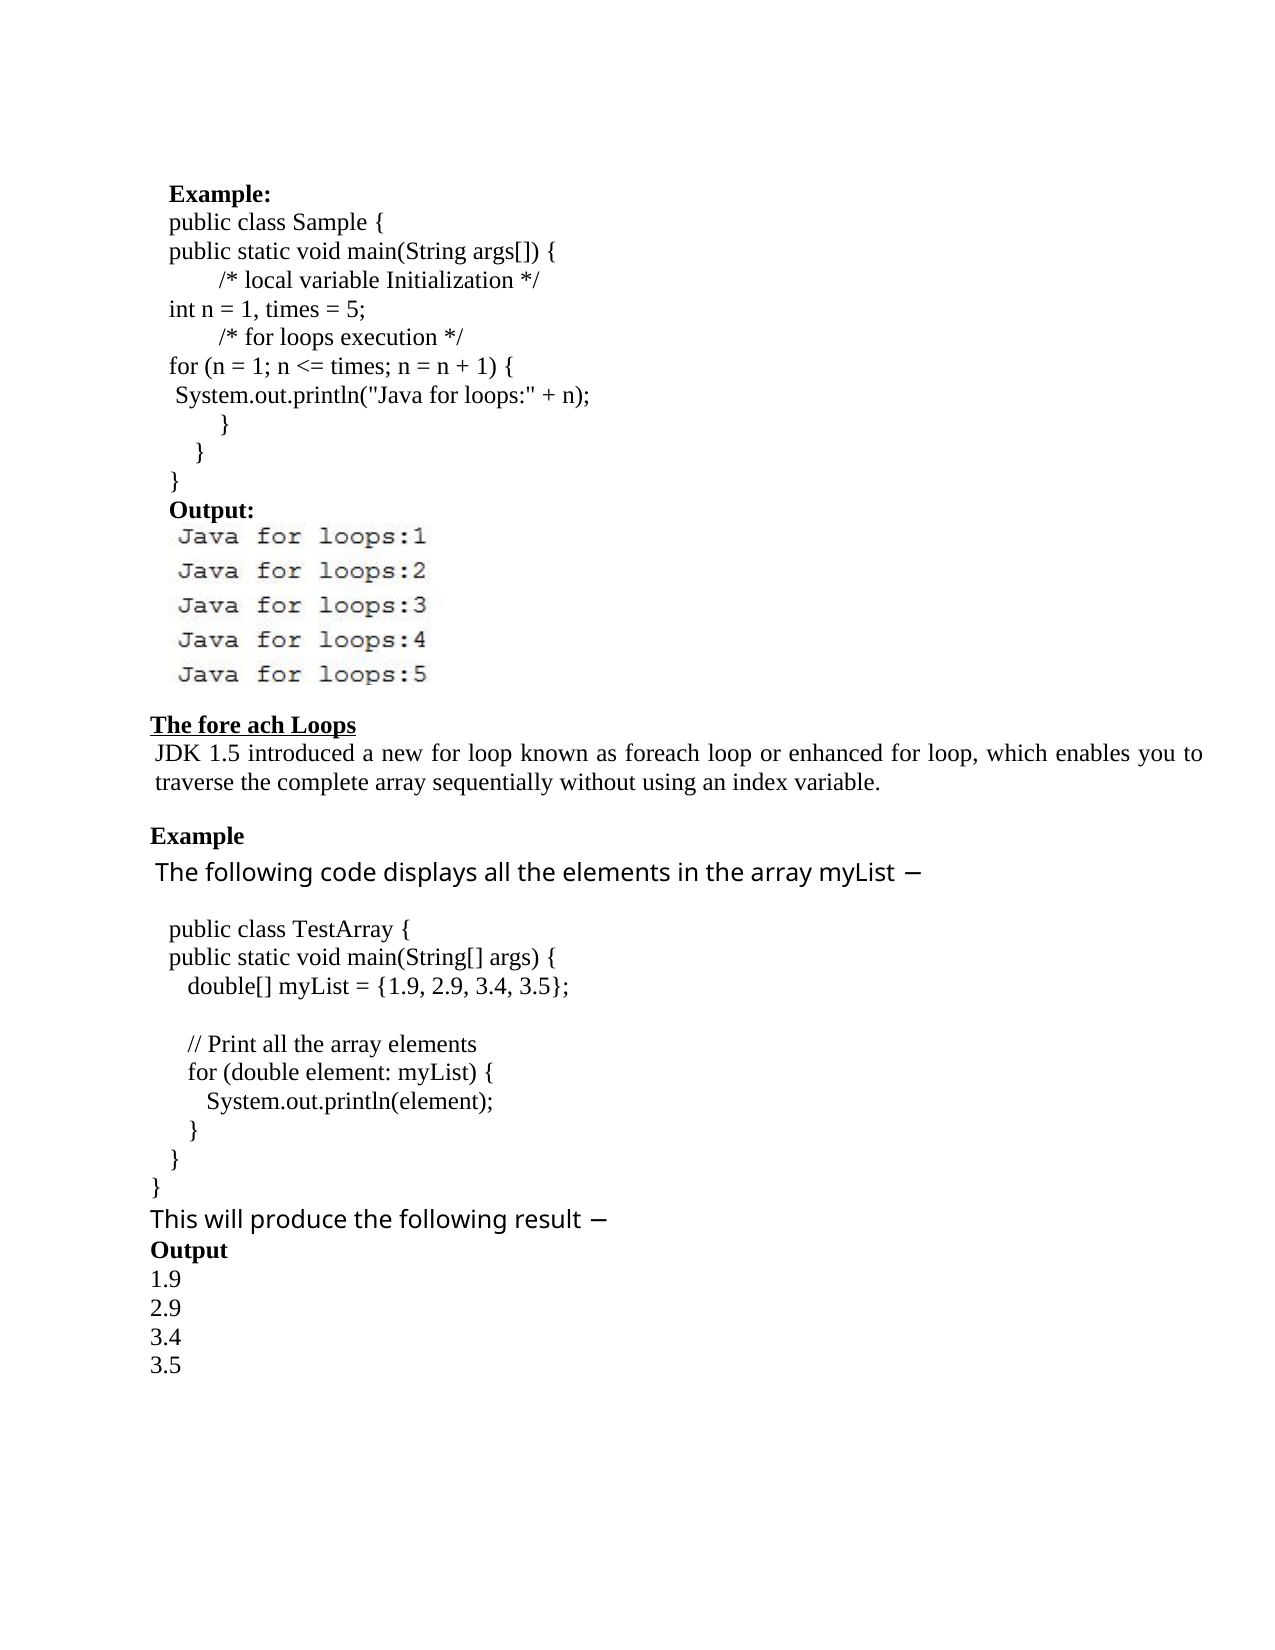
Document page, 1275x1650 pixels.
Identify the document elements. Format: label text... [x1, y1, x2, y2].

text public class Sample { [169, 207, 1209, 236]
text 2.9 [150, 1293, 1209, 1322]
text for (n = 1; n <= times; n = n + 1) { [169, 351, 1209, 380]
text Example: [169, 179, 1209, 207]
picture [168, 523, 818, 685]
subtitle Example [150, 821, 1204, 850]
text } [150, 1115, 1209, 1144]
text for (double element: myList) { [150, 1057, 1209, 1086]
subtitle The fore ach Loops [150, 710, 1204, 738]
text public static void main(String args[]) { [169, 236, 1209, 265]
text double[] myList = {1.9, 2.9, 3.4, 3.5}; [150, 971, 1209, 1000]
text Output [150, 1235, 1209, 1264]
text } [150, 1172, 1209, 1201]
text /* local variable Initialization */ [169, 265, 1209, 294]
text JDK 1.5 introduced a new for loop known as foreach loop or enhanced for loop, which enables you to traverse the complete array sequentially without using an index variable. [155, 738, 1204, 796]
text public class TestArray { [150, 914, 1209, 942]
text /* for loops execution */ [169, 322, 1209, 351]
text System.out.println("Java for loops:" + n); [169, 380, 1209, 409]
text } [169, 409, 1209, 437]
text public static void main(String[] args) { [150, 942, 1209, 971]
text } [169, 466, 1209, 495]
text } [169, 437, 1209, 466]
text int n = 1, times = 5; [169, 294, 1209, 322]
text 3.5 [150, 1350, 1209, 1379]
text Output: [169, 495, 1209, 524]
text System.out.println(element); [150, 1086, 1209, 1115]
text 1.9 [150, 1264, 1209, 1293]
text // Print all the array elements [150, 1029, 1209, 1057]
text } [150, 1144, 1209, 1172]
text 3.4 [150, 1322, 1209, 1350]
